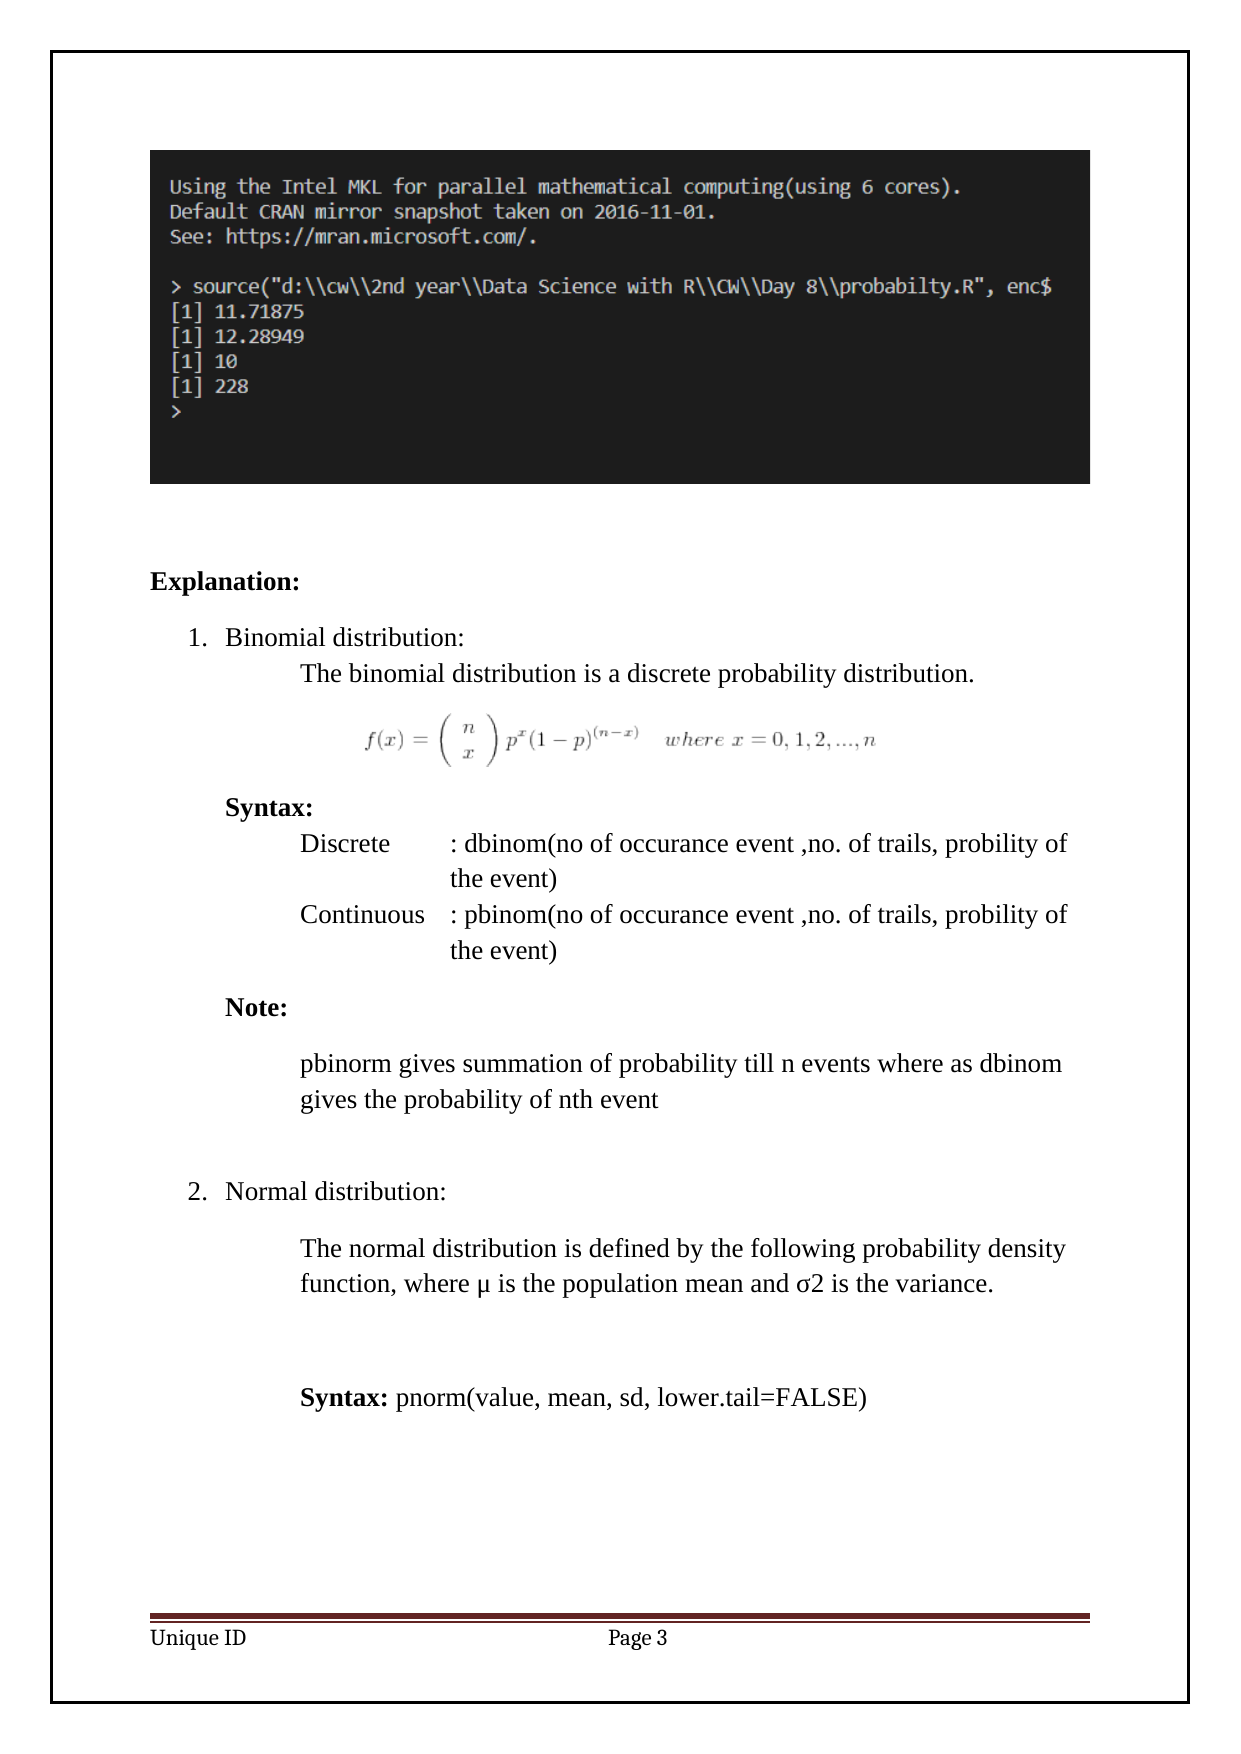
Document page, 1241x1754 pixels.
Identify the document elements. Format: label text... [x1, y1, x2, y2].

text pbinorm gives summation of probability till n events where as dbinom gives the probability of nth event [300, 1047, 1090, 1114]
text Syntax: pnorm(value, mean, sd, lower.tail=FALSE) [300, 1381, 1090, 1412]
list Discrete : dbinom(no of occurance event ,no. of trails, probility of the event) [300, 827, 1090, 894]
text The normal distribution is defined by the following probability density function, where μ is the population mean and σ2 is the variance. [300, 1232, 1090, 1299]
picture [364, 713, 876, 767]
list The binomial distribution is a discrete probability distribution. [225, 657, 1090, 688]
text Note: [225, 991, 1090, 1022]
list Syntax: [225, 791, 1090, 822]
list Normal distribution: [187, 1175, 1090, 1206]
text Explanation: [150, 565, 1090, 596]
list Binomial distribution: [187, 621, 1090, 652]
picture [150, 150, 1091, 484]
list Continuous : pbinom(no of occurance event ,no. of trails, probility of the event) [300, 898, 1090, 965]
